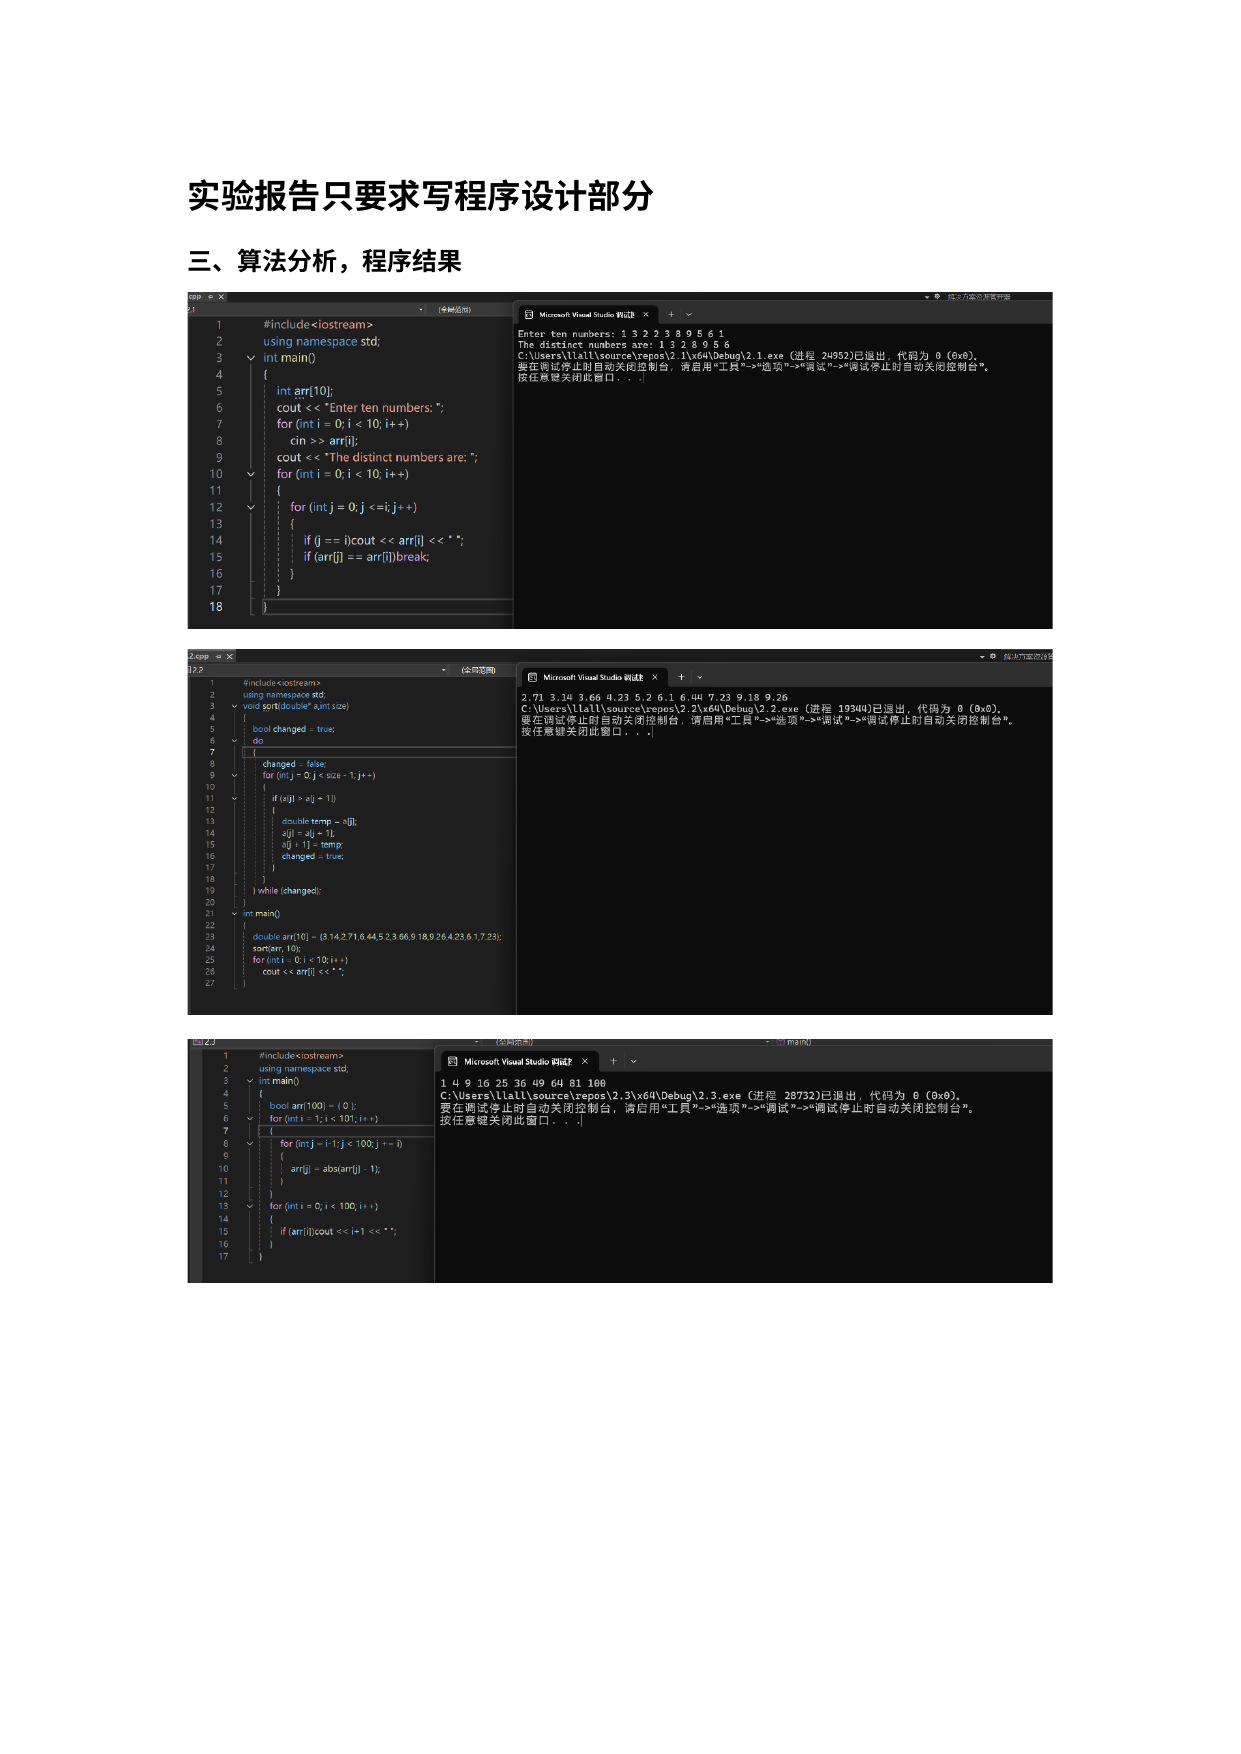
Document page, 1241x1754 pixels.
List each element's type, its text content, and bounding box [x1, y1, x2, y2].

picture [187, 649, 1053, 1015]
text 三、算法分析，程序结果 [187, 227, 1053, 292]
picture [187, 1039, 1053, 1283]
text 实验报告只要求写程序设计部分 [187, 162, 1053, 227]
picture [187, 292, 1053, 629]
